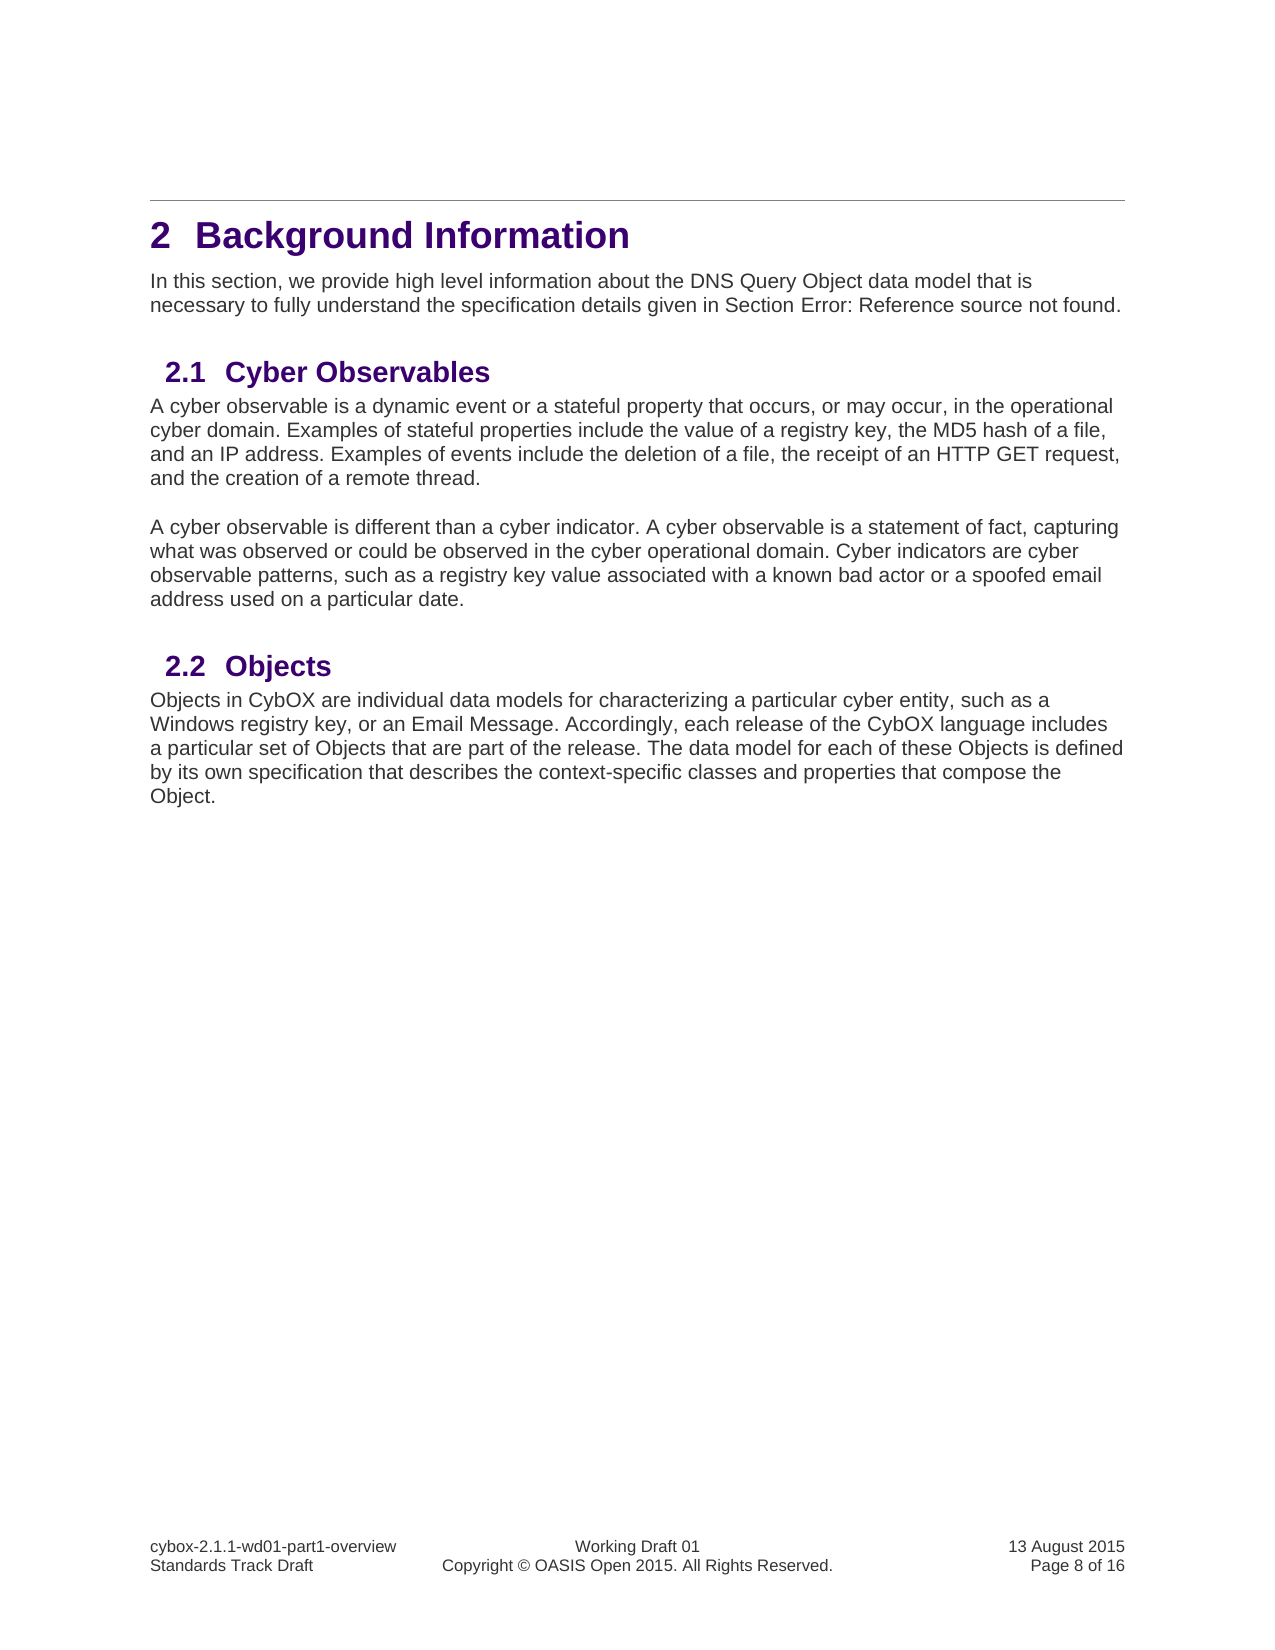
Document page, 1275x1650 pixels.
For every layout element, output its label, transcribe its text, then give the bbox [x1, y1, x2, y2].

text A cyber observable is different than a cyber indicator. A cyber observable is a statement of fact, capturing what was observed or could be observed in the cyber operational domain. Cyber indicators are cyber observable patterns, such as a registry key value associated with a known bad actor or a spoofed email address used on a particular date. [150, 515, 1125, 611]
subtitle Cyber Observables [165, 354, 1125, 388]
text A cyber observable is a dynamic event or a stateful property that occurs, or may occur, in the operational cyber domain. Examples of stateful properties include the value of a registry key, the MD5 hash of a file, and an IP address. Examples of events include the deletion of a file, the receipt of an HTTP GET request, and the creation of a remote thread. [150, 394, 1125, 490]
subtitle Background Information [150, 201, 1125, 257]
text Objects in CybOX are individual data models for characterizing a particular cyber entity, such as a Windows registry key, or an Email Message. Accordingly, each release of the CybOX language includes a particular set of Objects that are part of the release. The data model for each of these Objects is defined by its own specification that describes the context-specific classes and properties that compose the Object. [150, 688, 1125, 808]
subtitle Objects [165, 648, 1125, 682]
